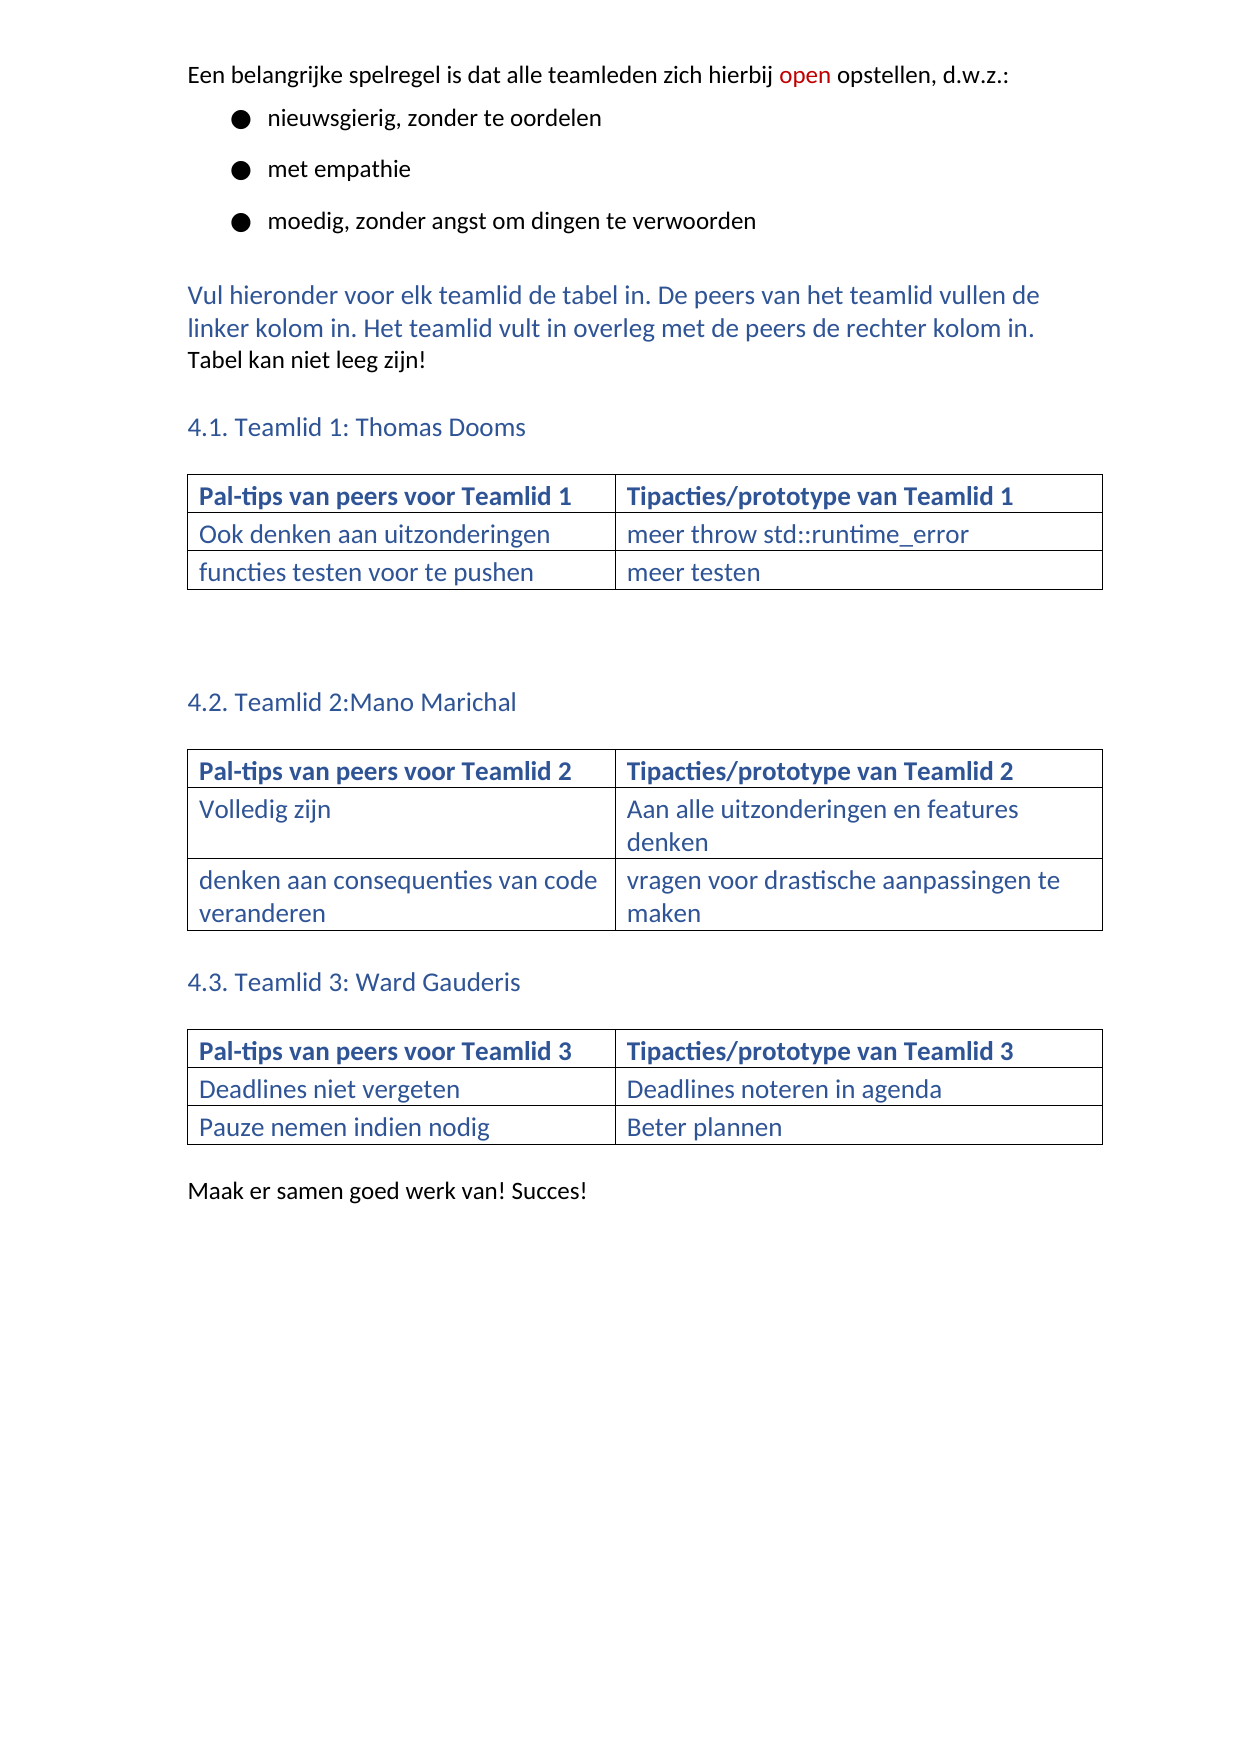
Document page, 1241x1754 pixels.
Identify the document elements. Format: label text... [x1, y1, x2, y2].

subtitle 4.3. Teamlid 3: Ward Gauderis [187, 965, 1092, 998]
list met empathie [230, 141, 1092, 192]
table_header Tipacties/prototype van Teamlid 1 [616, 475, 1102, 512]
text Een belangrijke spelregel is dat alle teamleden zich hierbij open opstellen, d.w.z.: [187, 59, 1092, 89]
subtitle Vul hieronder voor elk teamlid de tabel in. De peers van het teamlid vullen de linker kolom in. Het teamlid vult in overleg met de peers de rechter kolom in. [187, 278, 1092, 344]
table_cell Beter plannen [616, 1106, 1102, 1143]
subtitle 4.2. Teamlid 2:Mano Marichal [187, 685, 1092, 718]
list nieuwsgierig, zonder te oordelen [230, 89, 1092, 141]
table_cell Aan alle uitzonderingen en features denken [616, 788, 1102, 858]
list moedig, zonder angst om dingen te verwoorden [230, 192, 1092, 243]
table_header Tipacties/prototype van Teamlid 3 [616, 1030, 1102, 1067]
table_cell Deadlines niet vergeten [188, 1068, 615, 1105]
table_cell functies testen voor te pushen [188, 551, 615, 588]
table_cell denken aan consequenties van code veranderen [188, 859, 615, 929]
table_cell vragen voor drastische aanpassingen te maken [616, 859, 1102, 929]
table_cell Pauze nemen indien nodig [188, 1106, 615, 1143]
text Maak er samen goed werk van! Succes! [187, 1175, 1092, 1206]
subtitle 4.1. Teamlid 1: Thomas Dooms [187, 410, 1092, 443]
table_cell Volledig zijn [188, 788, 615, 858]
table_header Tipacties/prototype van Teamlid 2 [616, 750, 1102, 787]
table_header Pal-tips van peers voor Teamlid 1 [188, 475, 615, 512]
table_header Pal-tips van peers voor Teamlid 3 [188, 1030, 615, 1067]
table_cell Ook denken aan uitzonderingen [188, 513, 615, 550]
table_cell Deadlines noteren in agenda [616, 1068, 1102, 1105]
table_cell meer testen [616, 551, 1102, 588]
text Tabel kan niet leeg zijn! [187, 344, 1092, 374]
table_header Pal-tips van peers voor Teamlid 2 [188, 750, 615, 787]
table_cell meer throw std::runtime_error [616, 513, 1102, 550]
